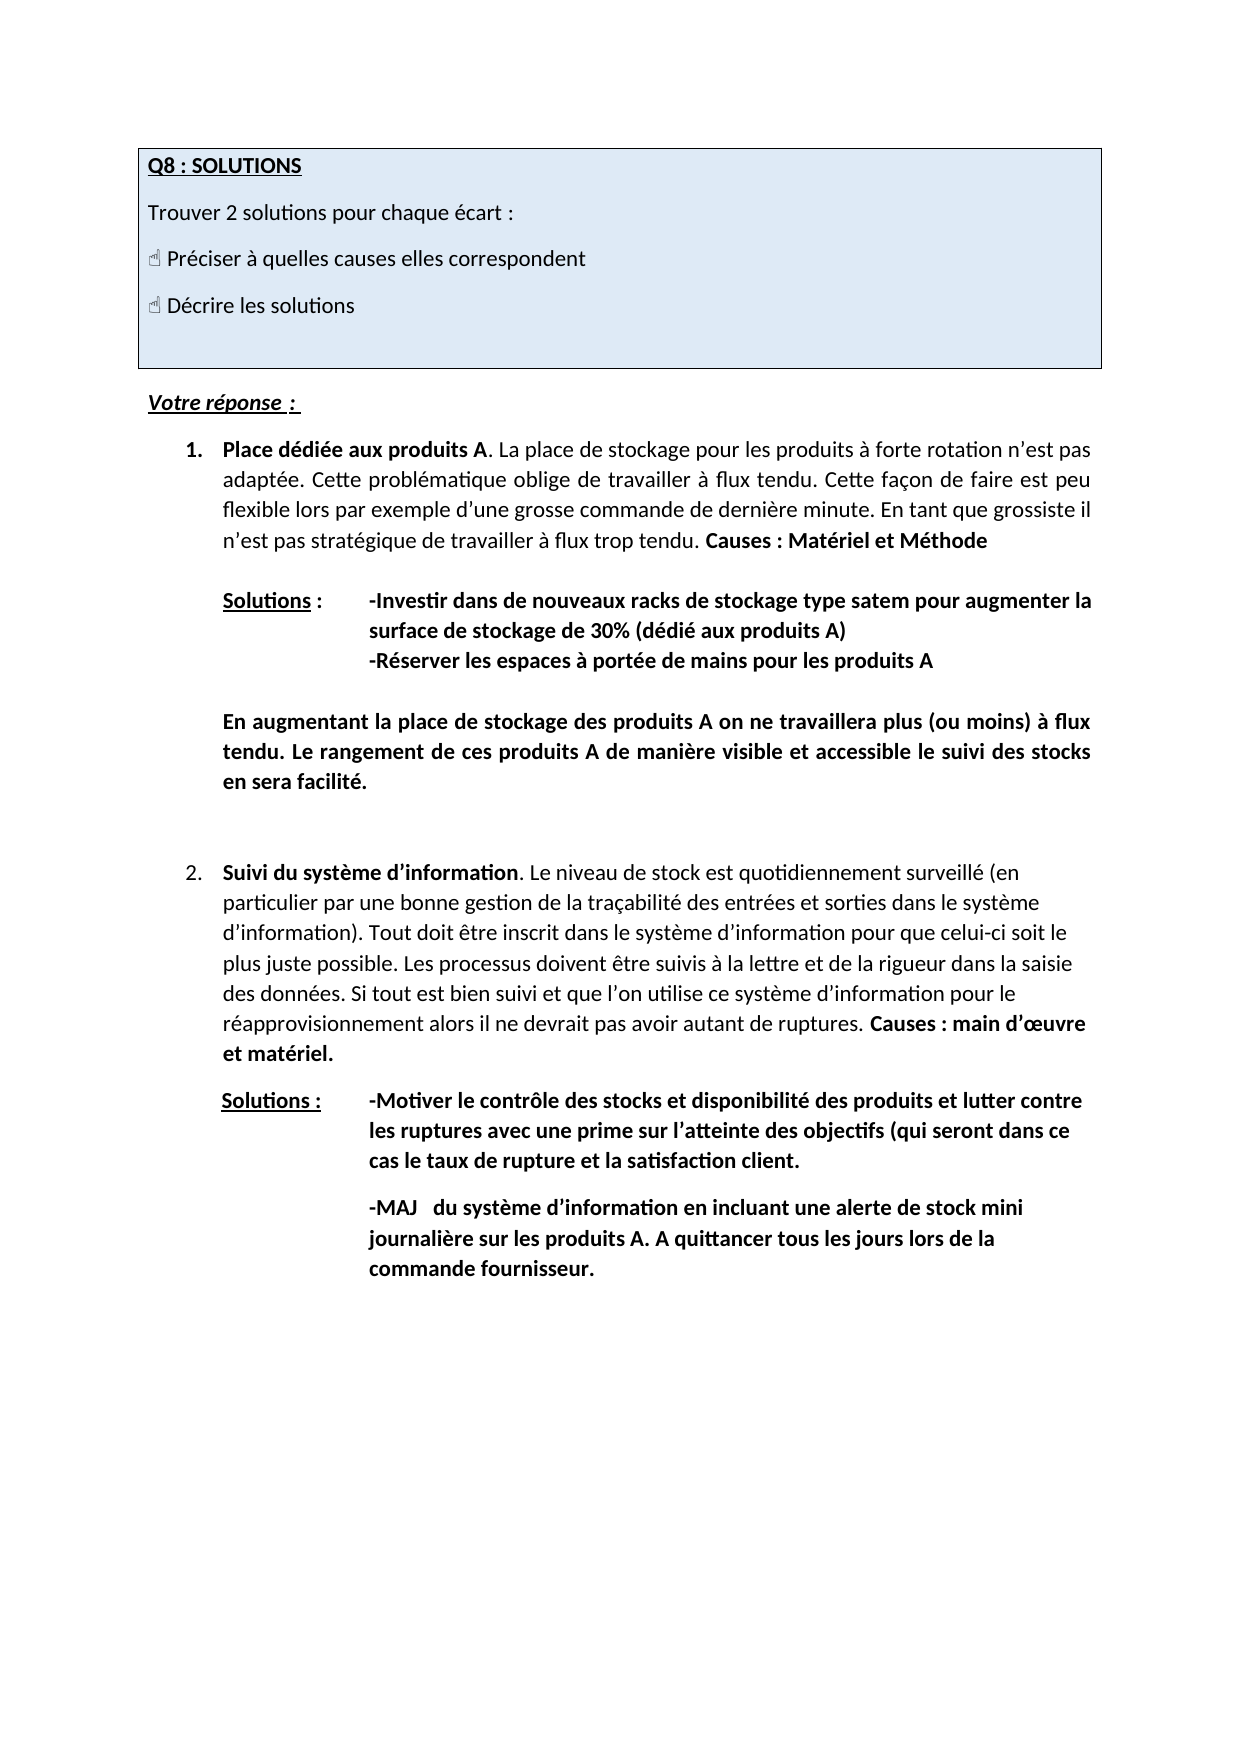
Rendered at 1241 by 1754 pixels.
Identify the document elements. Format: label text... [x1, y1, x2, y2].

text Solutions : -Motiver le contrôle des stocks et disponibilité des produits et lutter contre les ruptures avec une prime sur l’atteinte des objectifs (qui seront dans ce cas le taux de rupture et la satisfaction client. [221, 1086, 1093, 1174]
text Trouver 2 solutions pour chaque écart : [139, 194, 1101, 226]
text Décrire les solutions [139, 288, 1101, 319]
text Q8 : SOLUTIONS [139, 149, 1101, 179]
text Préciser à quelles causes elles correspondent [139, 241, 1101, 272]
list -Réserver les espaces à portée de mains pour les produits A [223, 647, 1093, 674]
list Solutions : -Investir dans de nouveaux racks de stockage type satem pour augmenter la surface de stockage de 30% (dédié aux produits A) [223, 586, 1093, 644]
text -MAJ du système d’information en incluant une alerte de stock mini journalière sur les produits A. A quittancer tous les jours lors de la commande fournisseur. [221, 1193, 1093, 1282]
text Votre réponse : [148, 388, 1093, 416]
list Place dédiée aux produits A. La place de stockage pour les produits à forte rotation n’est pas adaptée. Cette problématique oblige de travailler à flux tendu. Cette façon de faire est peu flexible lors par exemple d’une grosse commande de dernière minute. En tant que grossiste il n’est pas stratégique de travailler à flux trop tendu. Causes : Matériel et Méthode [185, 435, 1093, 554]
list Suivi du système d’information. Le niveau de stock est quotidiennement surveillé (en particulier par une bonne gestion de la traçabilité des entrées et sorties dans le système d’information). Tout doit être inscrit dans le système d’information pour que celui-ci soit le plus juste possible. Les processus doivent être suivis à la lettre et de la rigueur dans la saisie des données. Si tout est bien suivi et que l’on utilise ce système d’information pour le réapprovisionnement alors il ne devrait pas avoir autant de ruptures. Causes : main d’œuvre et matériel. [185, 858, 1093, 1067]
list En augmentant la place de stockage des produits A on ne travaillera plus (ou moins) à flux tendu. Le rangement de ces produits A de manière visible et accessible le suivi des stocks en sera facilité. [223, 707, 1093, 795]
